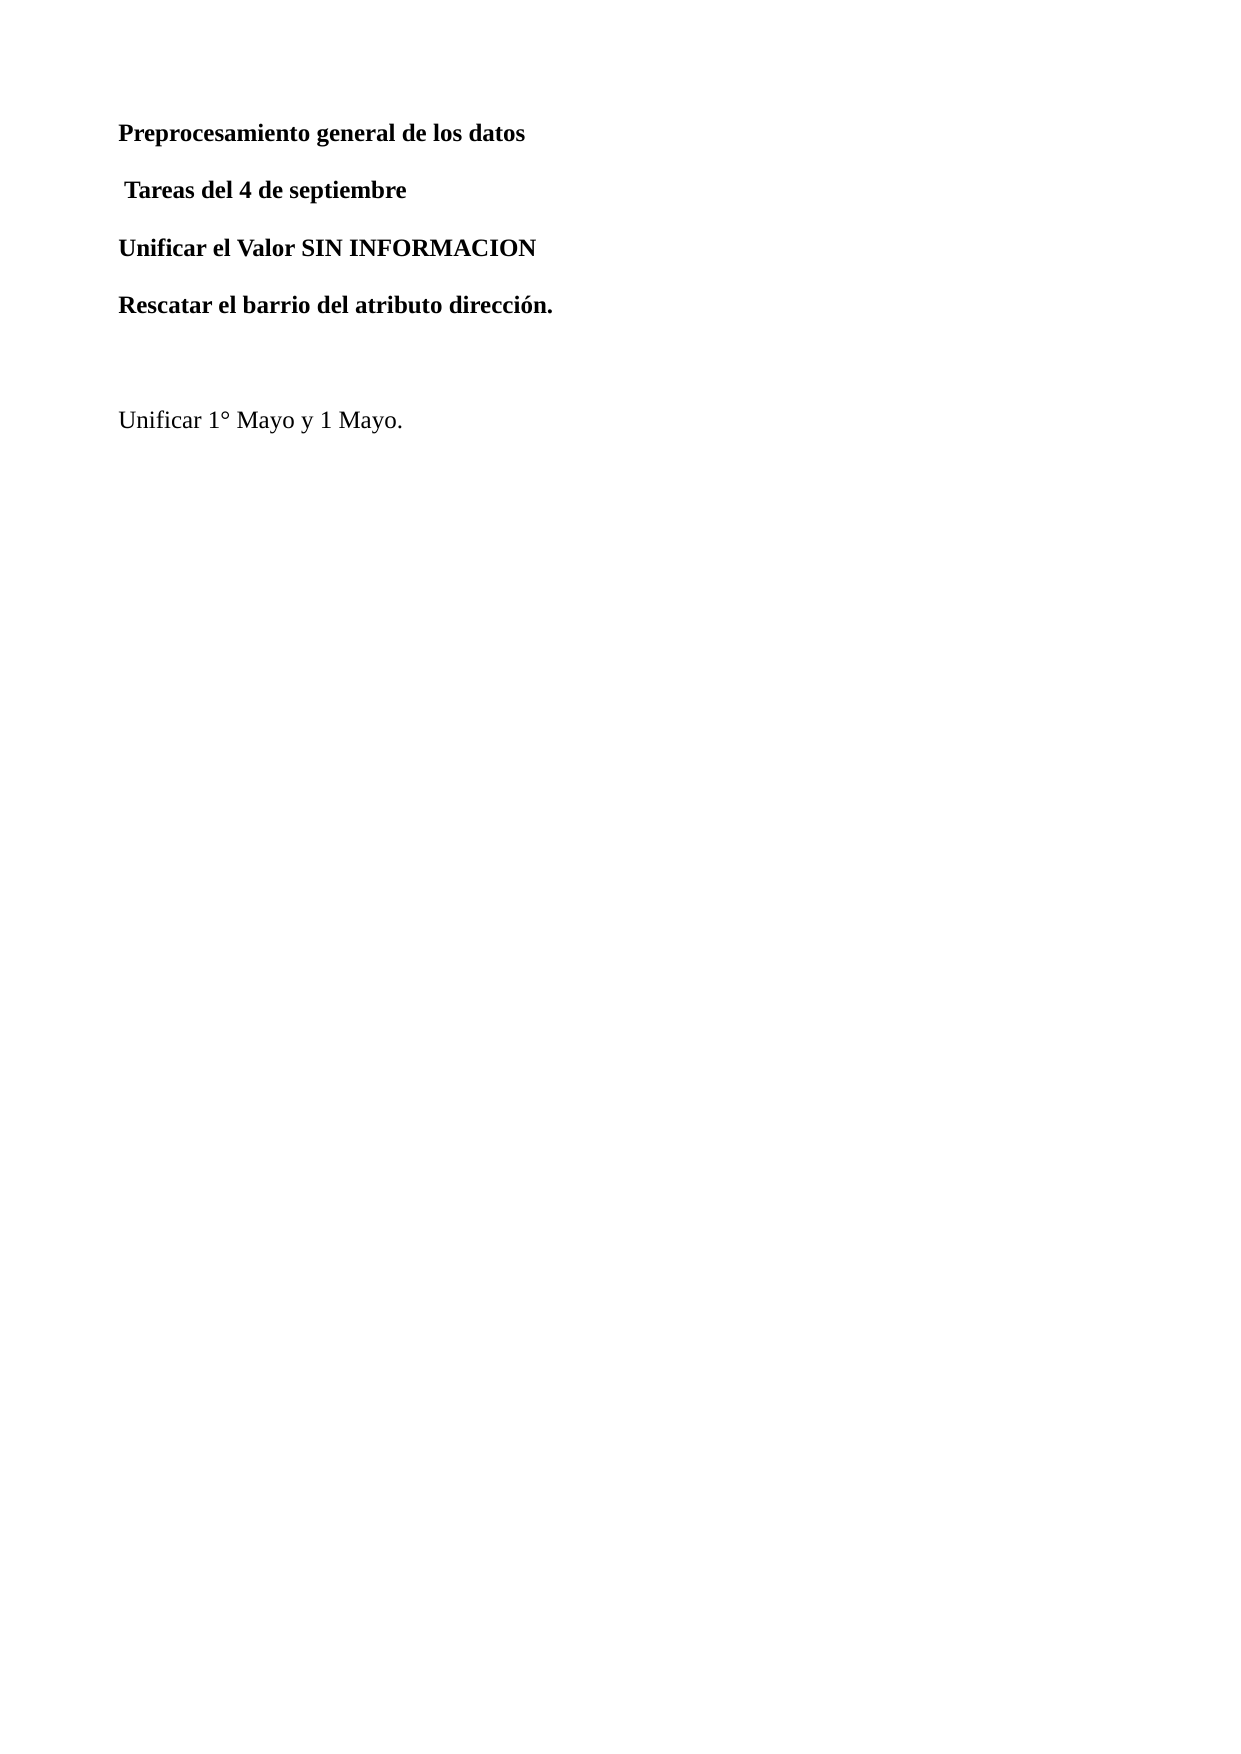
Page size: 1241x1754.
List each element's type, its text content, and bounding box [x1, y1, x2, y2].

text Unificar 1° Mayo y 1 Mayo. [118, 406, 1122, 434]
text Tareas del 4 de septiembre [118, 176, 1122, 204]
text Rescatar el barrio del atributo dirección. [118, 291, 1122, 319]
text Preprocesamiento general de los datos [118, 118, 1122, 147]
text Unificar el Valor SIN INFORMACION [118, 233, 1122, 262]
